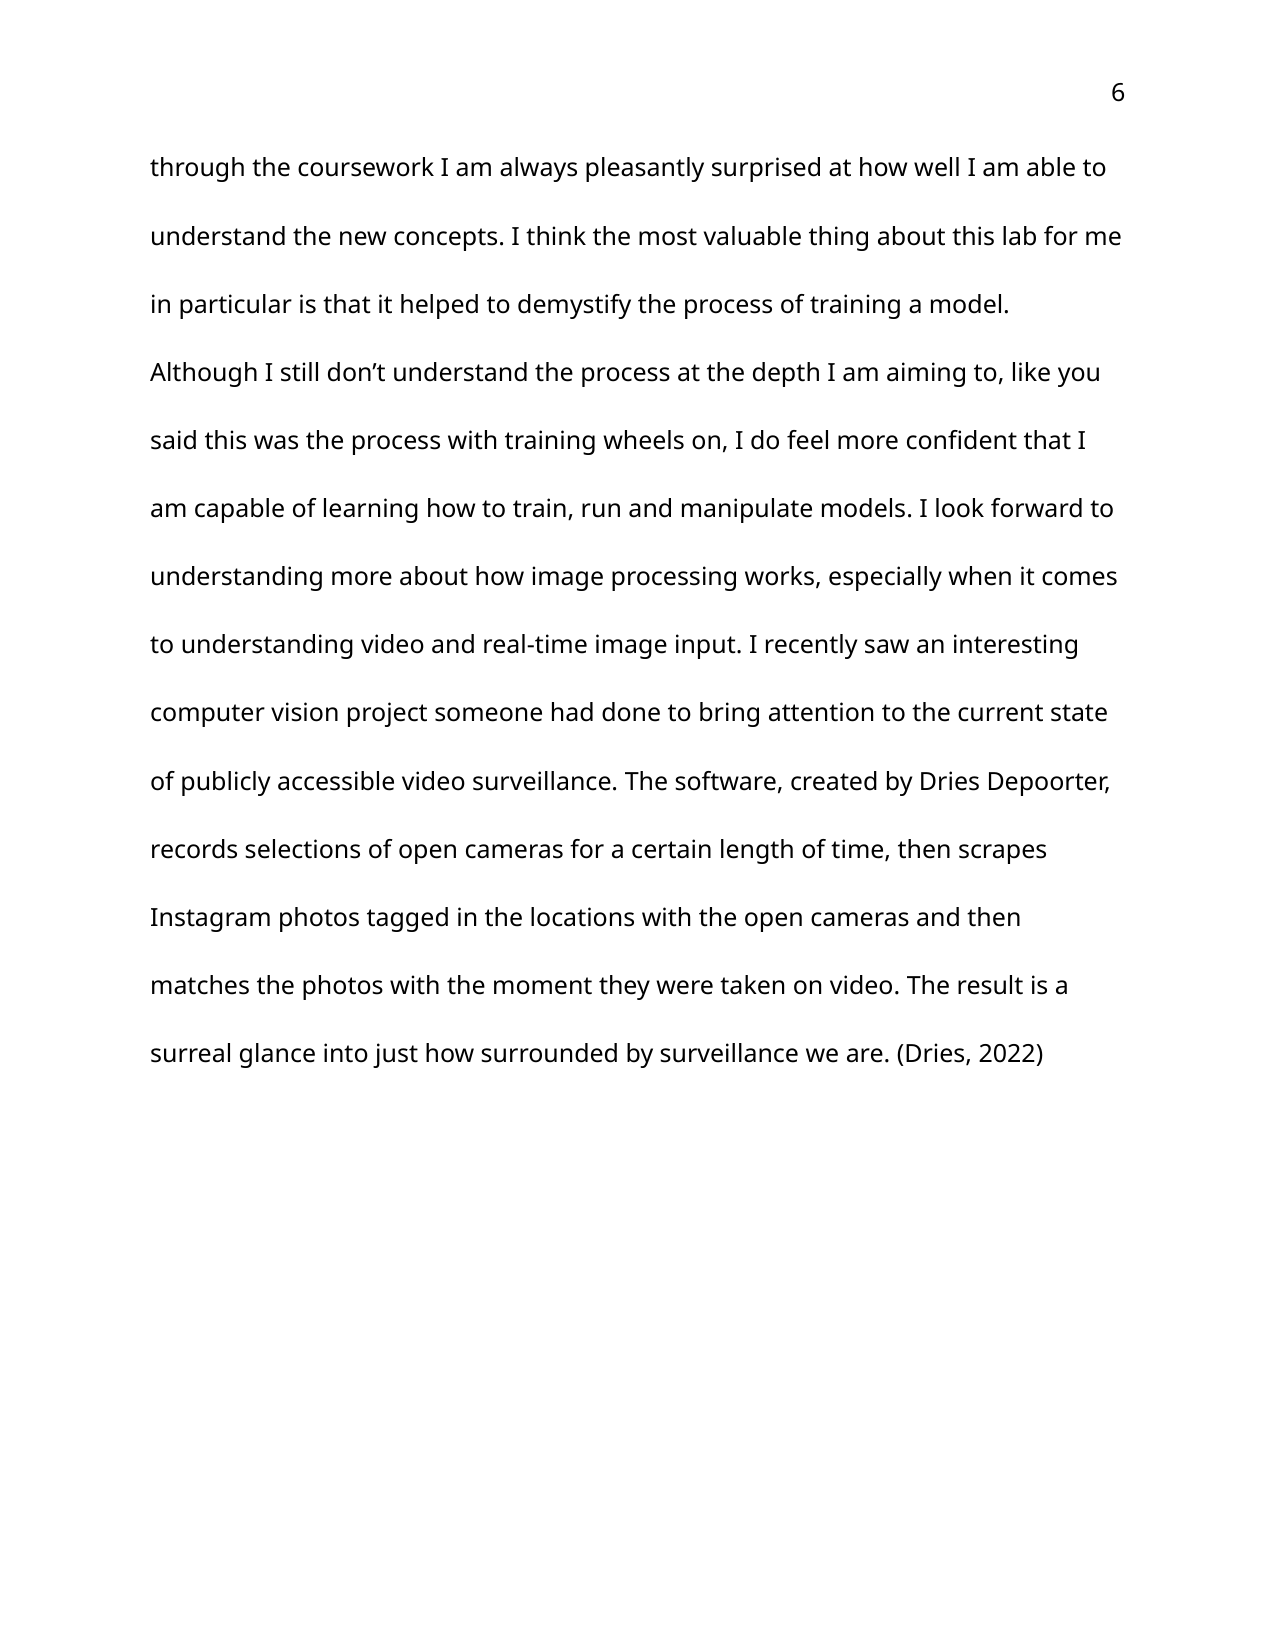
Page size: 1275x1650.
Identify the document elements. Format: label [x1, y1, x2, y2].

text [150, 150, 1125, 1070]
